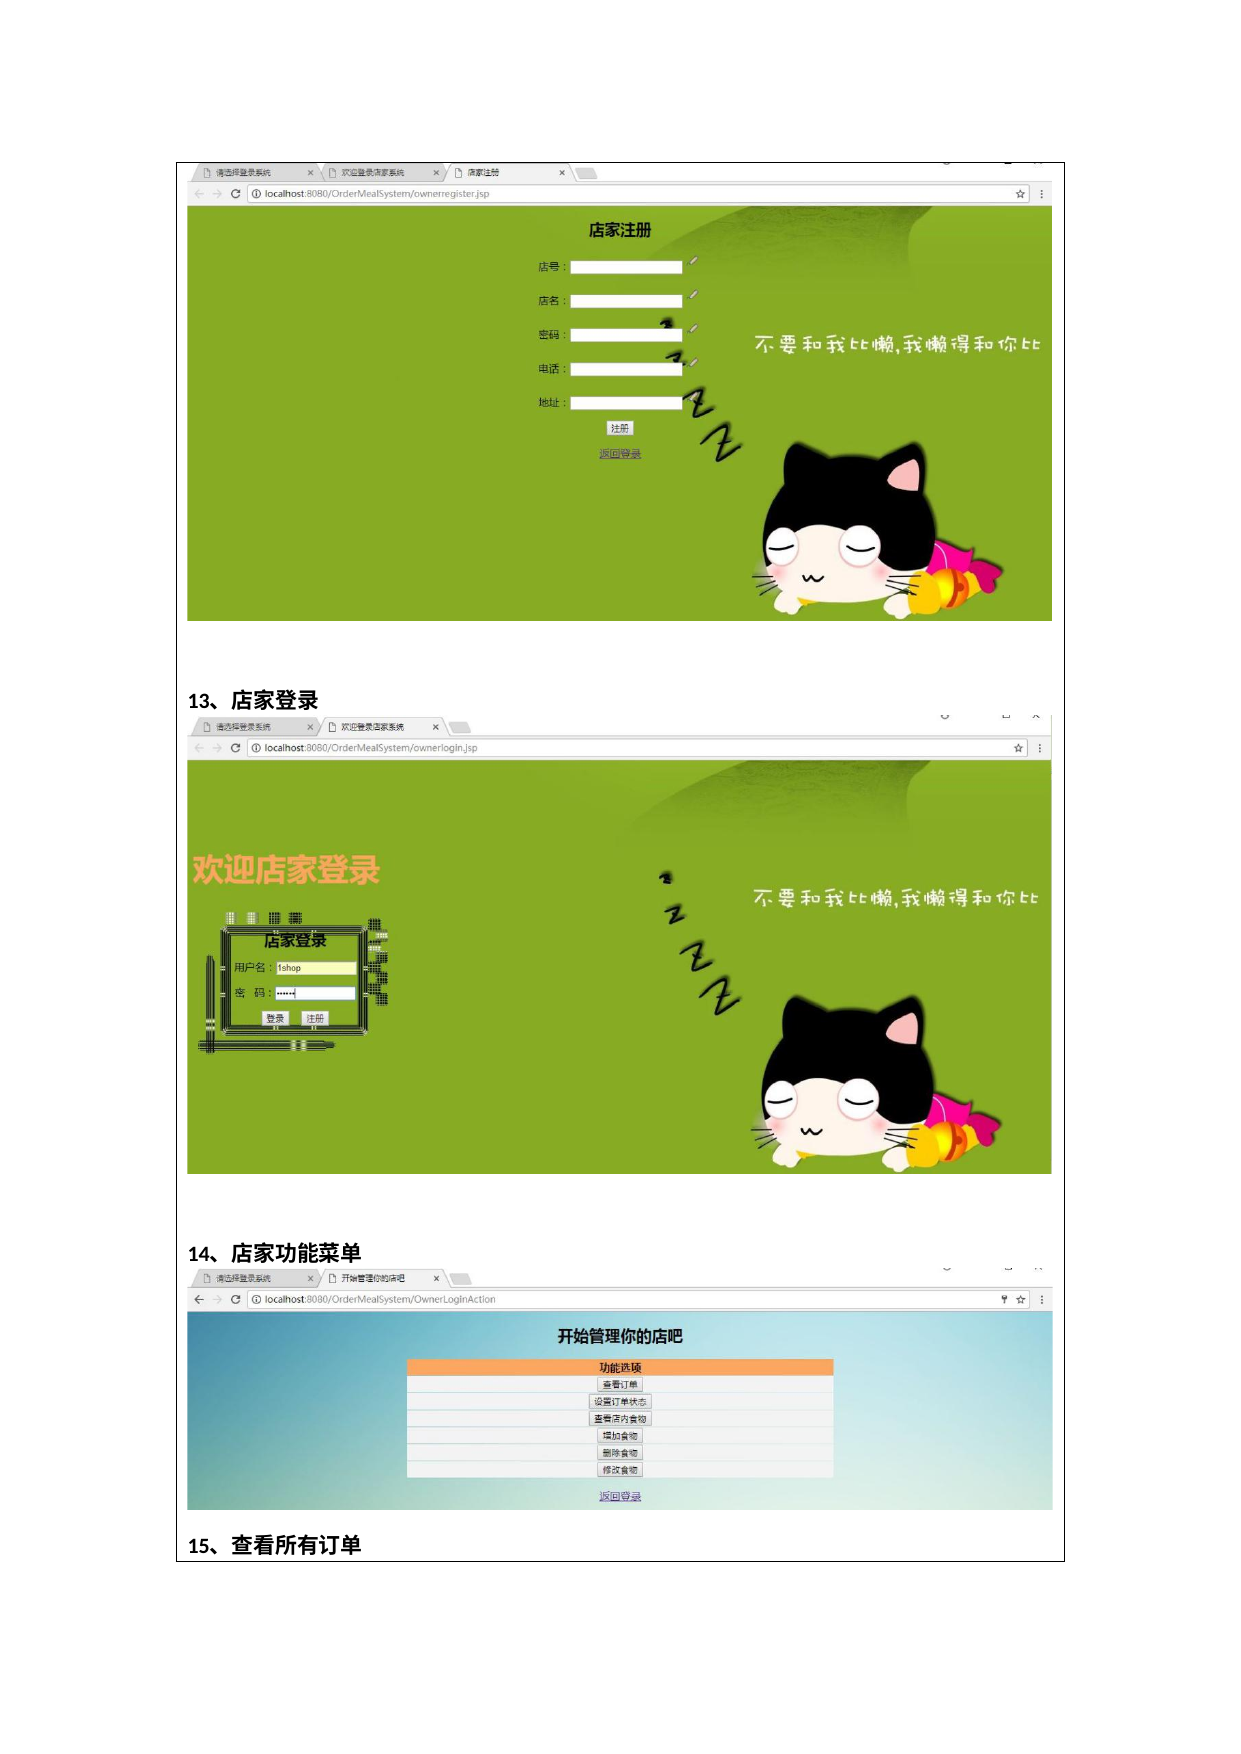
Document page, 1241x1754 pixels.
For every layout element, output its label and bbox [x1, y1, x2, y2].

picture [187, 1268, 1053, 1510]
picture [187, 163, 1052, 621]
picture [187, 715, 1052, 1174]
table_cell [177, 163, 1064, 1561]
